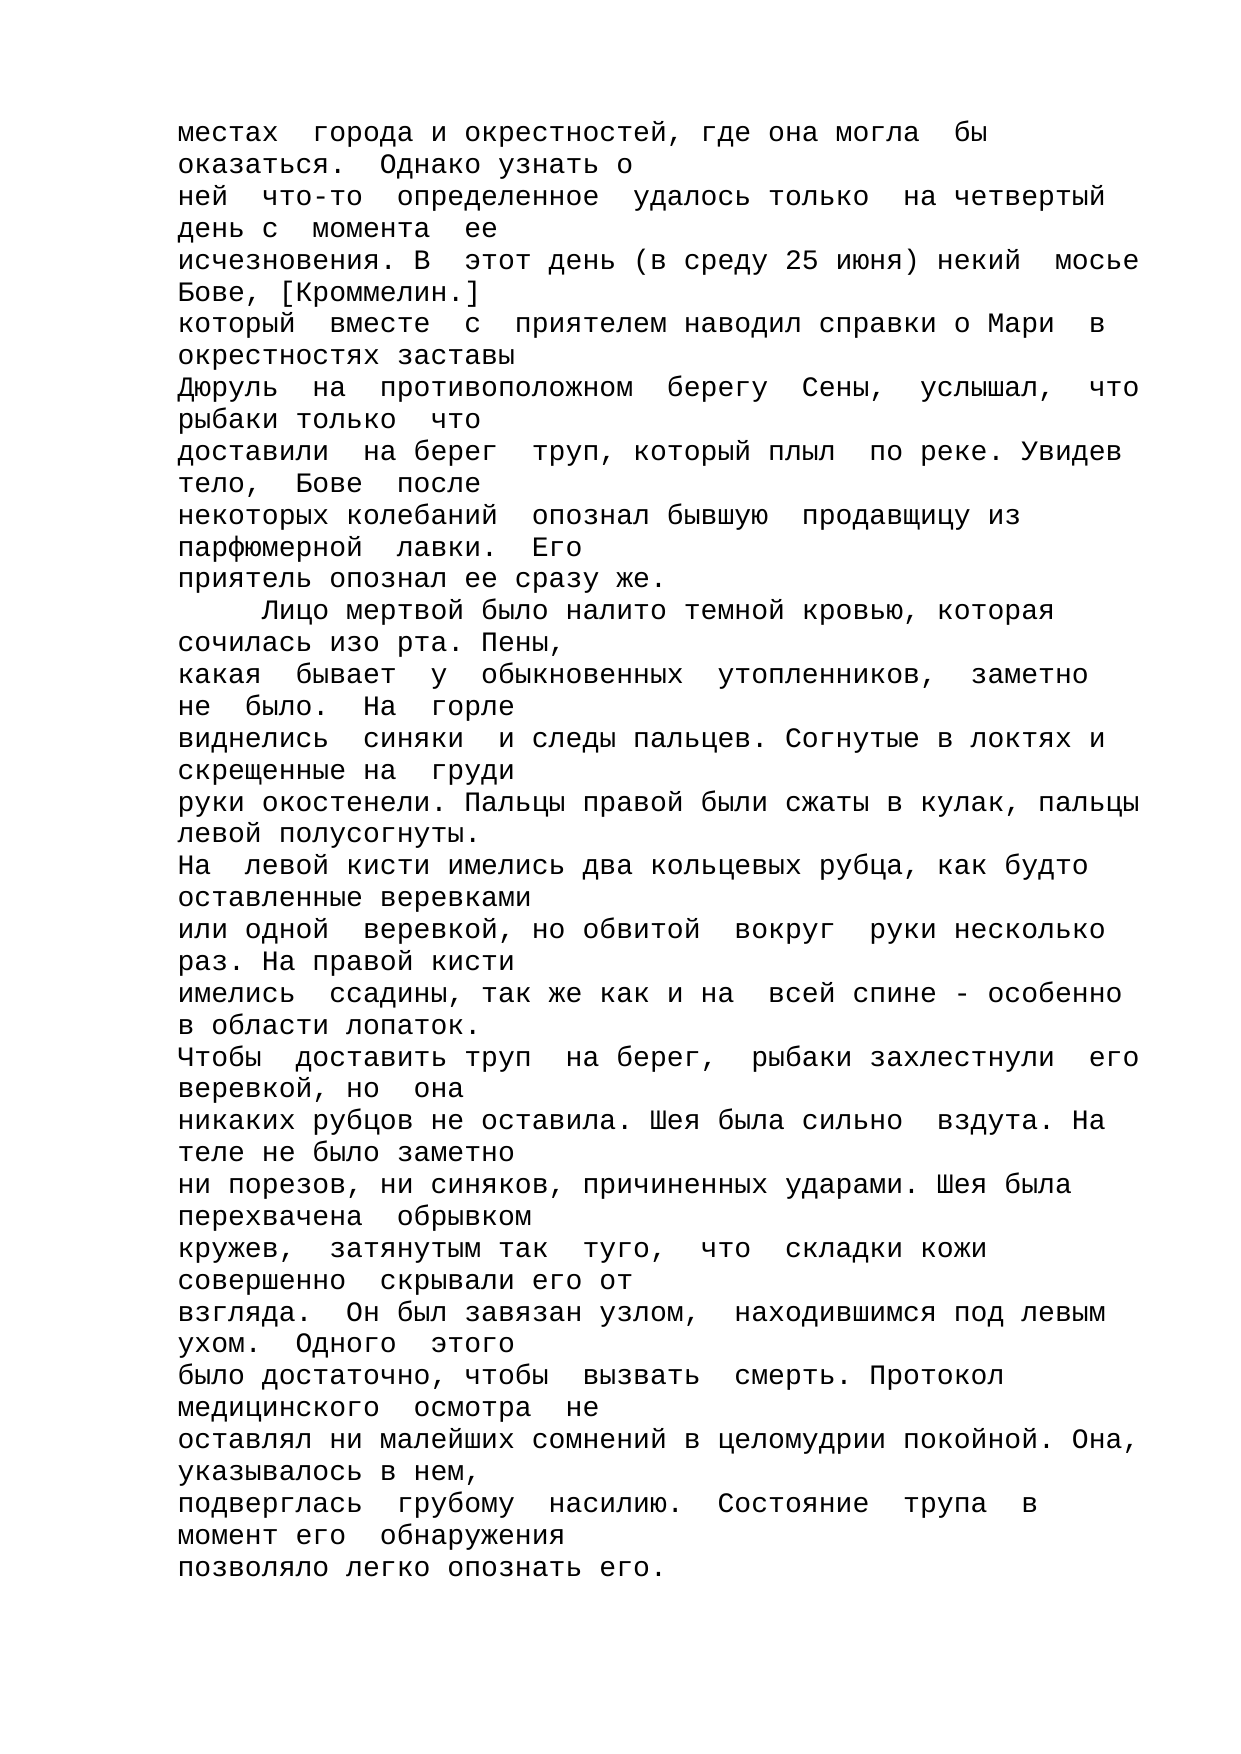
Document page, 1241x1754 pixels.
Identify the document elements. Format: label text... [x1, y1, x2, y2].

text или одной веревкой, но обвитой вокруг руки несколько раз. На правой кисти [177, 915, 1152, 979]
text какая бывает у обыкновенных утопленников, заметно не было. На горле [177, 660, 1152, 724]
text ни порезов, ни синяков, причиненных ударами. Шея была перехвачена обрывком [177, 1170, 1152, 1234]
text подверглась грубому насилию. Состояние трупа в момент его обнаружения [177, 1489, 1152, 1552]
text На левой кисти имелись два кольцевых рубца, как будто оставленные веревками [177, 851, 1152, 915]
text виднелись синяки и следы пальцев. Согнутые в локтях и скрещенные на груди [177, 724, 1152, 787]
text кружев, затянутым так туго, что складки кожи совершенно скрывали его от [177, 1234, 1152, 1297]
text взгляда. Он был завязан узлом, находившимся под левым ухом. Одного этого [177, 1297, 1152, 1361]
text было достаточно, чтобы вызвать смерть. Протокол медицинского осмотра не [177, 1361, 1152, 1425]
text руки окостенели. Пальцы правой были сжаты в кулак, пальцы левой полусогнуты. [177, 787, 1152, 851]
text некоторых колебаний опознал бывшую продавщицу из парфюмерной лавки. Его [177, 501, 1152, 564]
text ней что-то определенное удалось только на четвертый день с момента ее [177, 182, 1152, 246]
text имелись ссадины, так же как и на всей спине - особенно в области лопаток. [177, 979, 1152, 1042]
text местах города и окрестностей, где она могла бы оказаться. Однако узнать о [177, 118, 1152, 182]
text оставлял ни малейших сомнений в целомудрии покойной. Она, указывалось в нем, [177, 1425, 1152, 1489]
text доставили на берег труп, который плыл по реке. Увидев тело, Бове после [177, 437, 1152, 501]
text исчезновения. В этот день (в среду 25 июня) некий мосье Бове, [Кроммелин.] [177, 246, 1152, 309]
text никаких рубцов не оставила. Шея была сильно вздута. На теле не было заметно [177, 1106, 1152, 1170]
text Дюруль на противоположном берегу Сены, услышал, что рыбаки только что [177, 373, 1152, 437]
text позволяло легко опознать его. [177, 1552, 1152, 1584]
text Чтобы доставить труп на берег, рыбаки захлестнули его веревкой, но она [177, 1042, 1152, 1106]
text приятель опознал ее сразу же. [177, 564, 1152, 596]
text который вместе с приятелем наводил справки о Мари в окрестностях заставы [177, 309, 1152, 373]
text Лицо мертвой было налито темной кровью, которая сочилась изо рта. Пены, [177, 596, 1152, 660]
